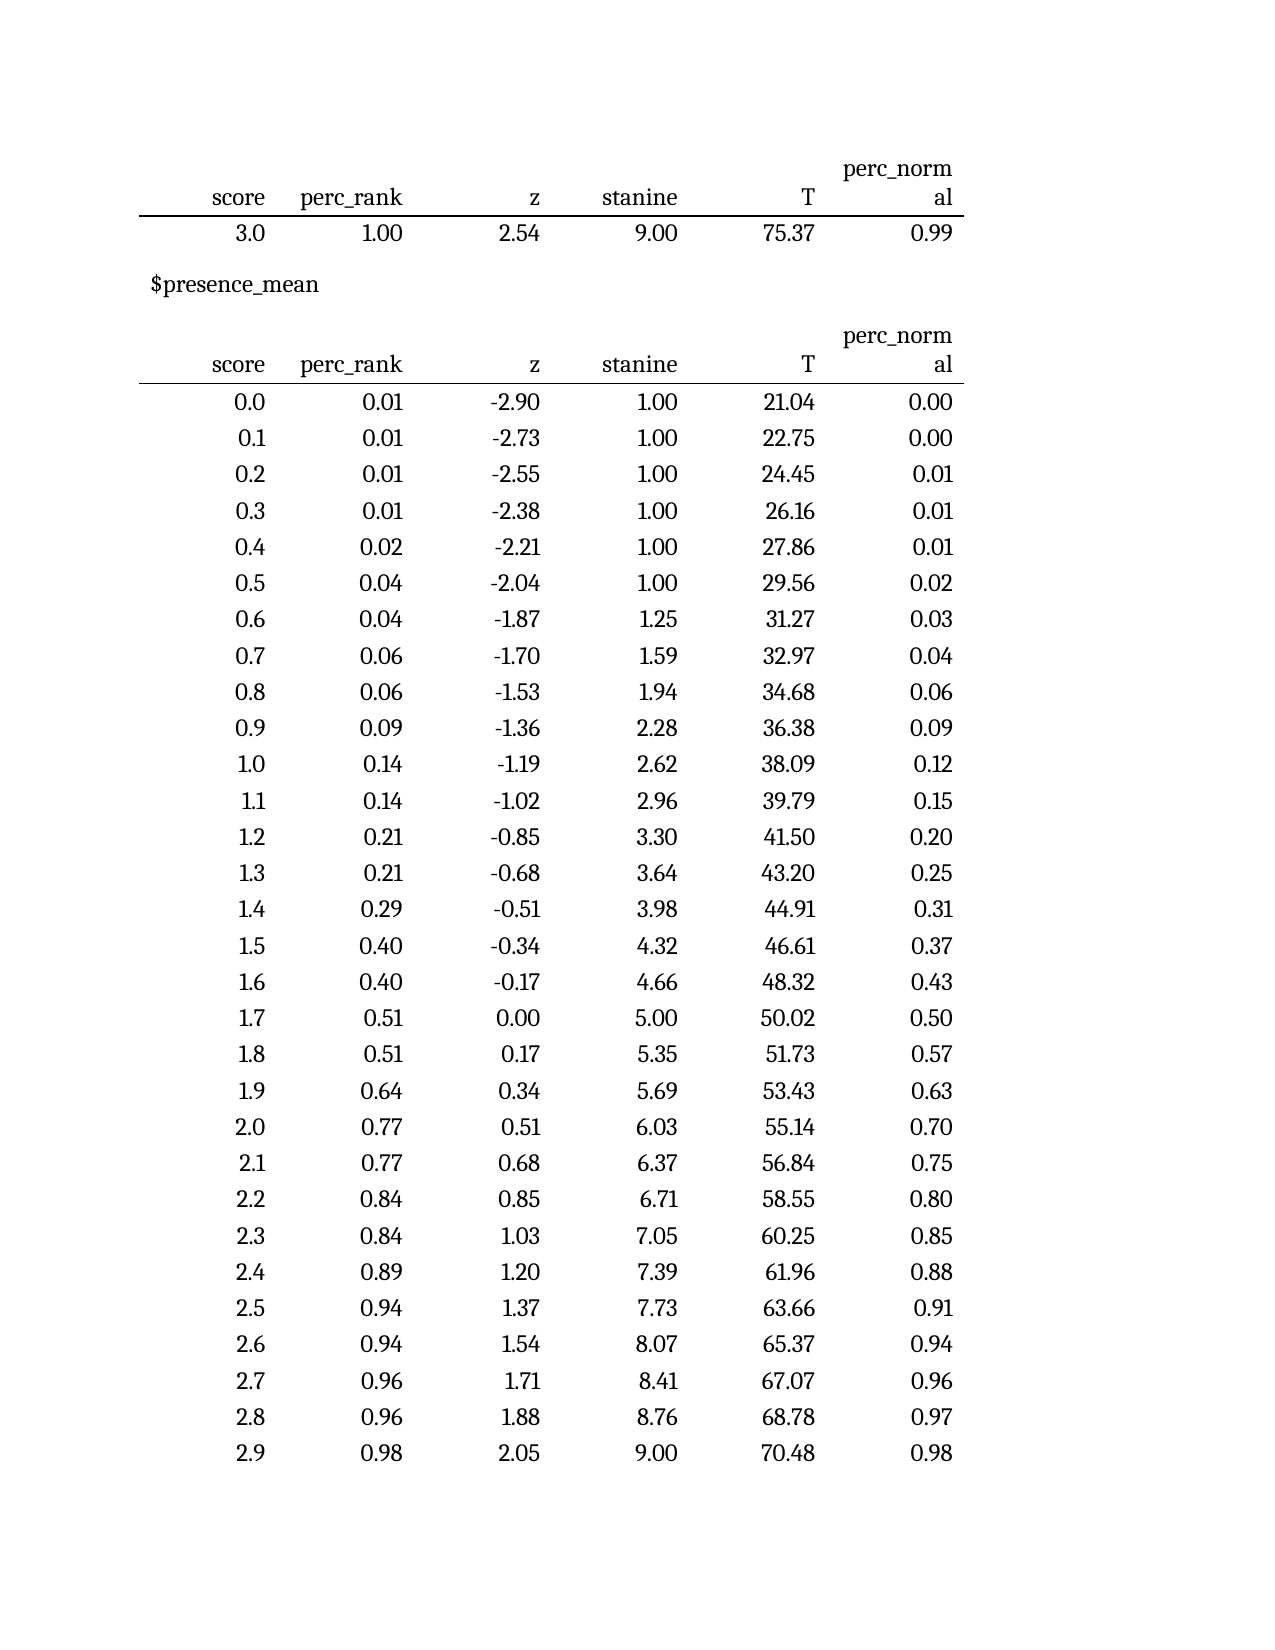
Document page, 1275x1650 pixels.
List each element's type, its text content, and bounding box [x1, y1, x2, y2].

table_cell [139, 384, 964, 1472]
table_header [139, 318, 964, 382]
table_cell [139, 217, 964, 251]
text $presence_mean [150, 270, 1125, 299]
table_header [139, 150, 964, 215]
